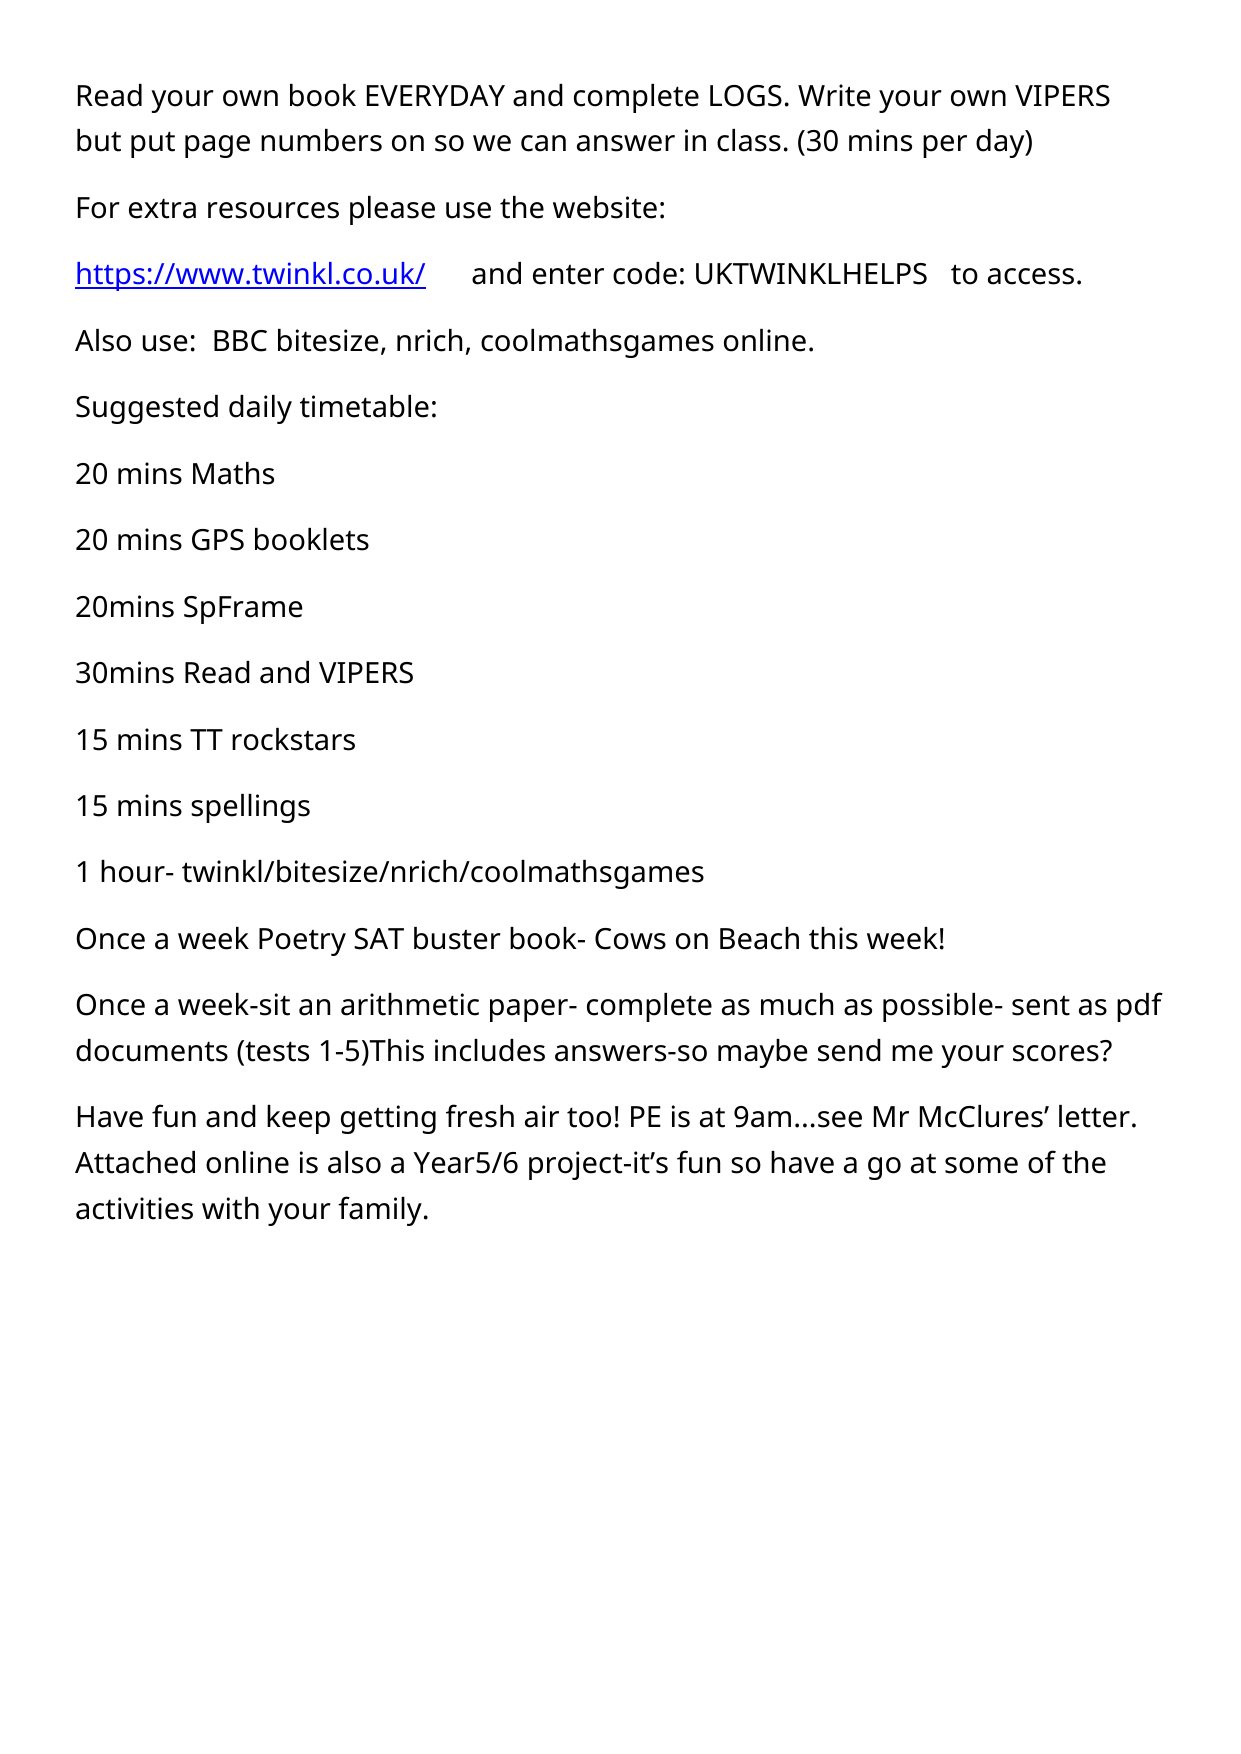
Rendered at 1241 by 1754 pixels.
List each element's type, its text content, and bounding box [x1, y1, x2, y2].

text 15 mins TT rockstars [75, 719, 1165, 758]
text For extra resources please use the website: [75, 187, 1165, 227]
text 30mins Read and VIPERS [75, 652, 1165, 692]
text Also use: BBC bitesize, nrich, coolmathsgames online. [75, 320, 1165, 360]
text 1 hour- twinkl/bitesize/nrich/coolmathsgames [75, 852, 1165, 891]
text Read your own book EVERYDAY and complete LOGS. Write your own VIPERS but put page numbers on so we can answer in class. (30 mins per day) [75, 75, 1165, 160]
text 15 mins spellings [75, 785, 1165, 825]
text https://www.twinkl.co.uk/ and enter code: UKTWINKLHELPS to access. [75, 253, 1165, 293]
text 20mins SpFrame [75, 586, 1165, 626]
text 20 mins Maths [75, 453, 1165, 493]
text 20 mins GPS booklets [75, 519, 1165, 559]
text Suggested daily timetable: [75, 386, 1165, 426]
text Once a week-sit an arithmetic paper- complete as much as possible- sent as pdf documents (tests 1-5)This includes answers-so maybe send me your scores? [75, 984, 1165, 1070]
text Have fun and keep getting fresh air too! PE is at 9am...see Mr McClures’ letter. Attached online is also a Year5/6 project-it’s fun so have a go at some of the activities with your family. [75, 1097, 1165, 1228]
text Once a week Poetry SAT buster book- Cows on Beach this week! [75, 918, 1165, 958]
